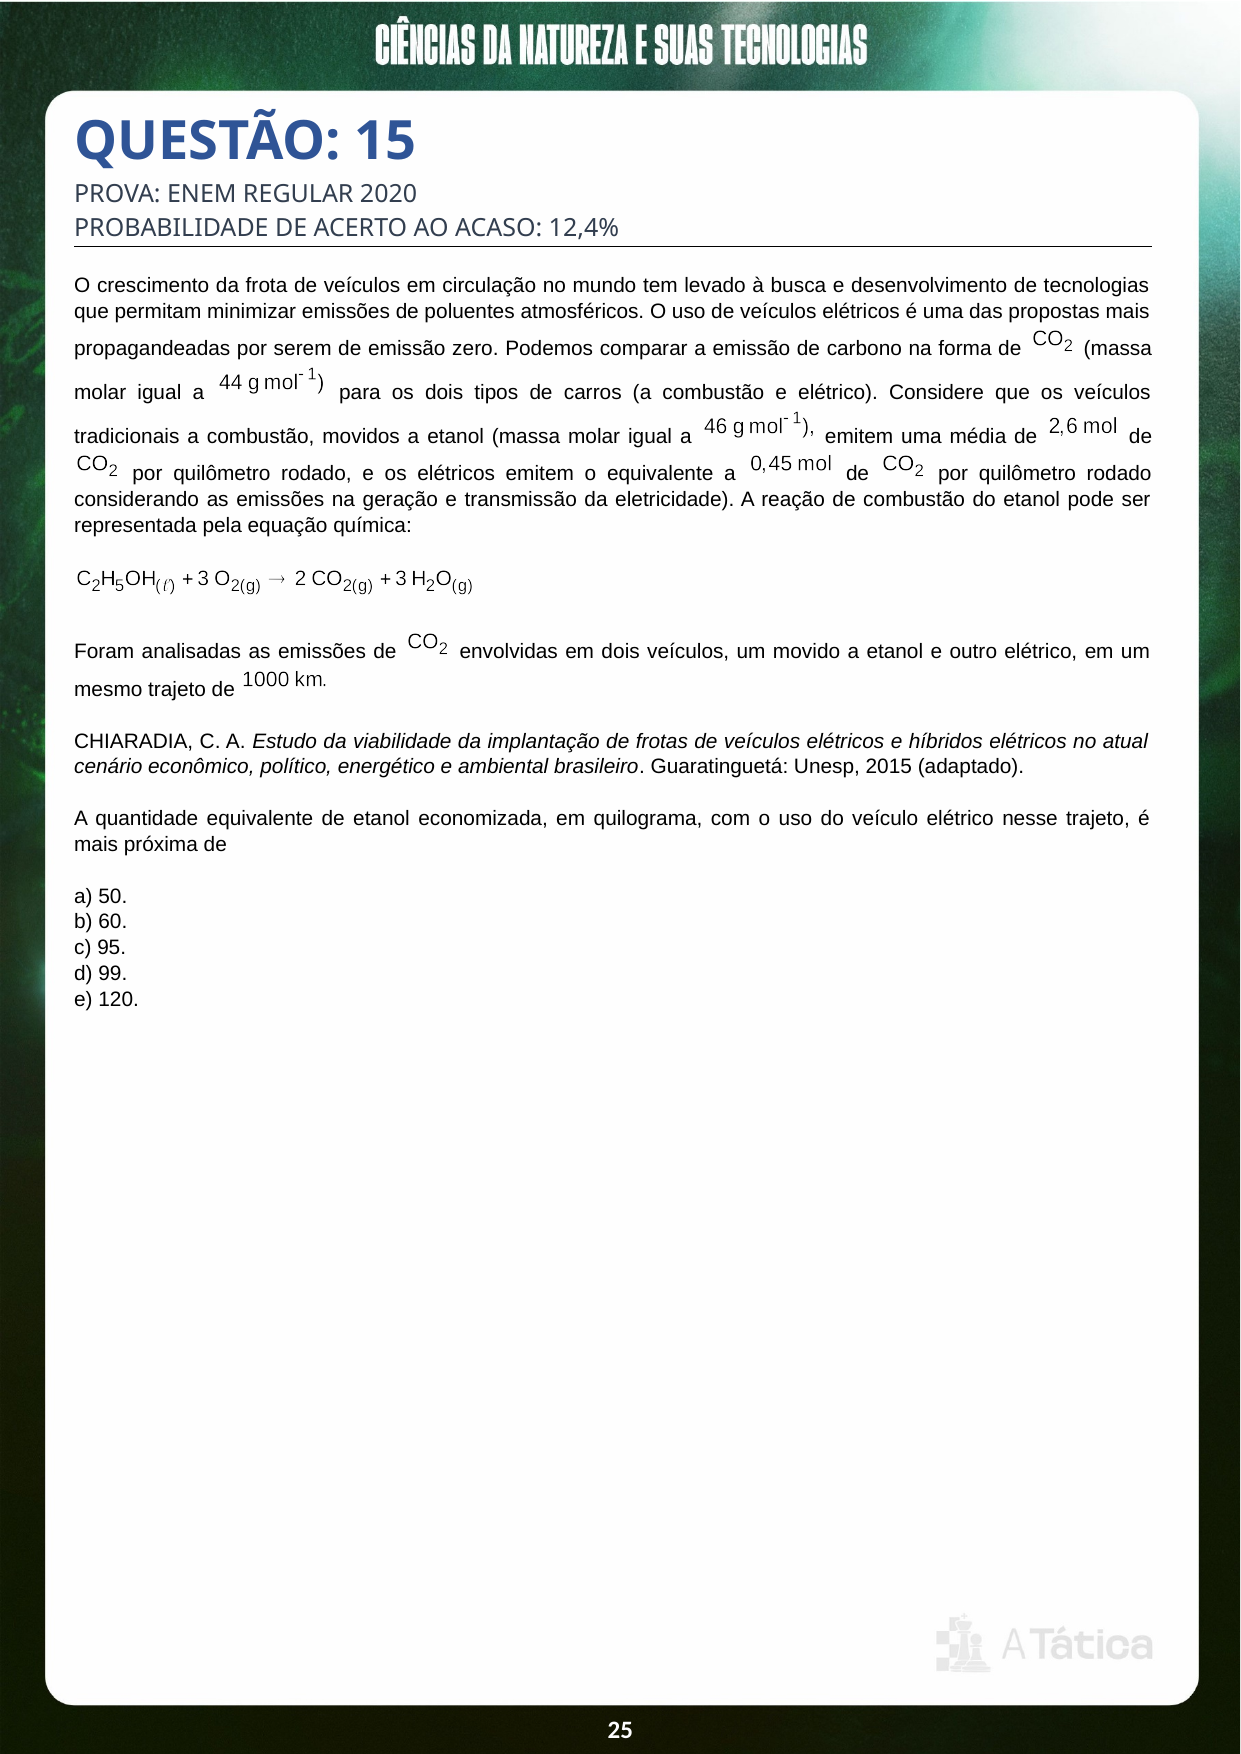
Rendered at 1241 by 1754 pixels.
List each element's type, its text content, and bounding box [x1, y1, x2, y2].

text CHIARADIA, C. A. Estudo da viabilidade da implantação de frotas de veículos elétricos e híbridos elétricos no atual cenário econômico, político, energético e ambiental brasileiro. Guaratinguetá: Unesp, 2015 (adaptado). [74, 728, 1152, 778]
text O crescimento da frota de veículos em circulação no mundo tem levado à busca e desenvolvimento de tecnologias que permitam minimizar emissões de poluentes atmosféricos. O uso de veículos elétricos é uma das propostas mais propagandeadas por serem de emissão zero. Podemos comparar a emissão de carbono na forma de (massa molar igual a para os dois tipos de carros (a combustão e elétrico). Considere que os veículos tradicionais a combustão, movidos a etanol (massa molar igual a emitem uma média de de por quilômetro rodado, e os elétricos emitem o equivalente a de por quilômetro rodado considerando as emissões na geração e transmissão da eletricidade). A reação de combustão do etanol pode ser representada pela equação química: [74, 273, 1152, 537]
text A quantidade equivalente de etanol economizada, em quilograma, com o uso do veículo elétrico nesse trajeto, é mais próxima de [74, 806, 1152, 856]
text c) 95. [74, 935, 1152, 959]
text PROBABILIDADE DE ACERTO AO ACASO: 12,4% [74, 209, 1152, 246]
text QUESTÃO: 15 [74, 102, 1152, 176]
text d) 99. [74, 961, 1152, 985]
text PROVA: ENEM REGULAR 2020 [74, 176, 1152, 209]
text e) 120. [74, 987, 1152, 1011]
text Foram analisadas as emissões de envolvidas em dois veículos, um movido a etanol e outro elétrico, em um mesmo trajeto de [74, 628, 1152, 701]
picture [0, 1, 1241, 1754]
text a) 50. [74, 858, 1152, 907]
text b) 60. [74, 909, 1152, 933]
